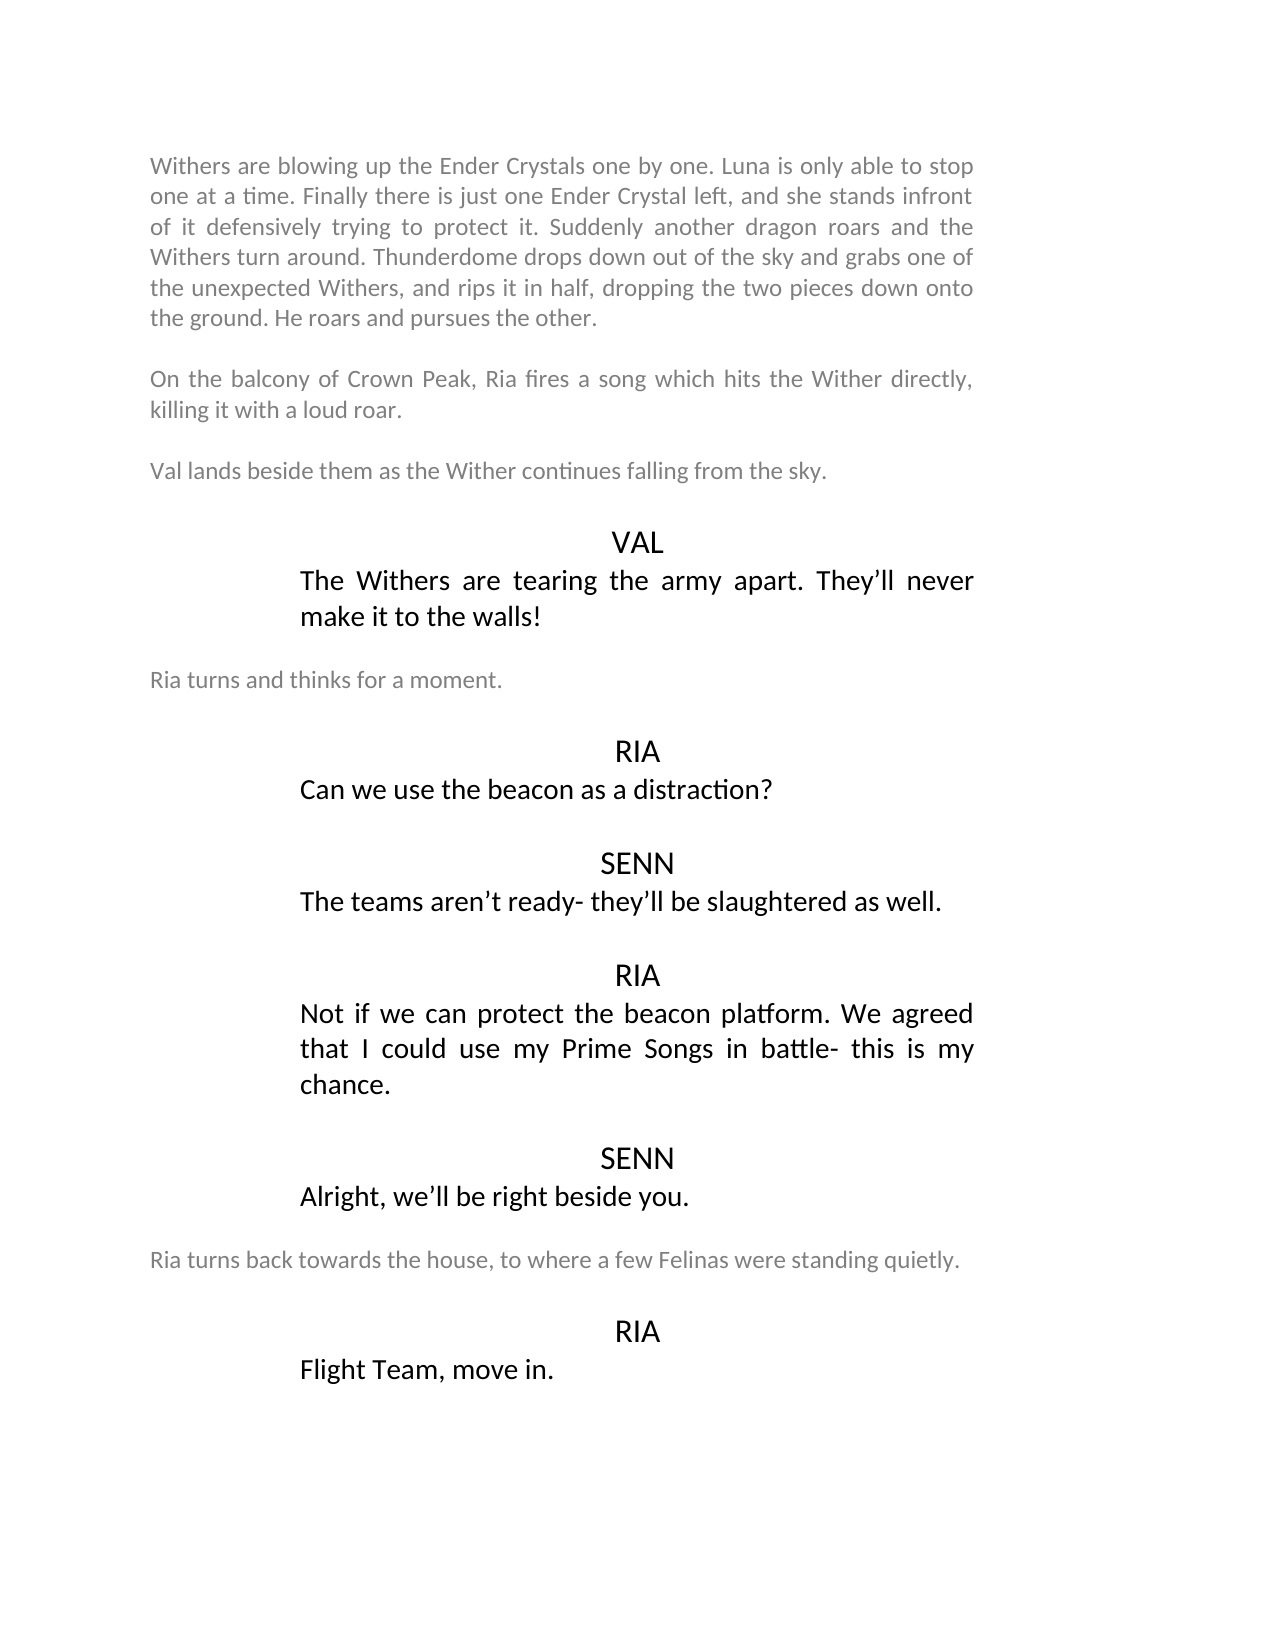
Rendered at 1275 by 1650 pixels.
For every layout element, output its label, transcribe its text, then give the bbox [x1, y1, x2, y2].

text RIA [300, 1310, 975, 1351]
text Alright, we’ll be right beside you. [300, 1178, 975, 1213]
text Val lands beside them as the Wither continues falling from the sky. [150, 455, 975, 486]
text RIA [300, 730, 975, 771]
text The Withers are tearing the army apart. They’ll never make it to the walls! [300, 562, 975, 633]
text SENN [300, 842, 975, 883]
text Withers are blowing up the Ender Crystals one by one. Luna is only able to stop one at a time. Finally there is just one Ender Crystal left, and she stands infront of it defensively trying to protect it. Suddenly another dragon roars and the Withers turn around. Thunderdome drops down out of the sky and grabs one of the unexpected Withers, and rips it in half, dropping the two pieces down onto the ground. He roars and pursues the other. [150, 150, 975, 333]
text RIA [300, 954, 975, 995]
text VAL [300, 521, 975, 562]
text Flight Team, move in. [300, 1351, 975, 1387]
text Not if we can protect the beacon platform. We agreed that I could use my Prime Songs in battle- this is my chance. [300, 995, 975, 1102]
text SENN [300, 1137, 975, 1178]
text On the balcony of Crown Peak, Ria fires a song which hits the Wither directly, killing it with a loud roar. [150, 364, 975, 425]
text The teams aren’t ready- they’ll be slaughtered as well. [300, 883, 975, 918]
text Ria turns and thinks for a moment. [150, 664, 975, 694]
text Can we use the beacon as a distraction? [300, 771, 975, 806]
text Ria turns back towards the house, to where a few Felinas were standing quietly. [150, 1244, 975, 1274]
